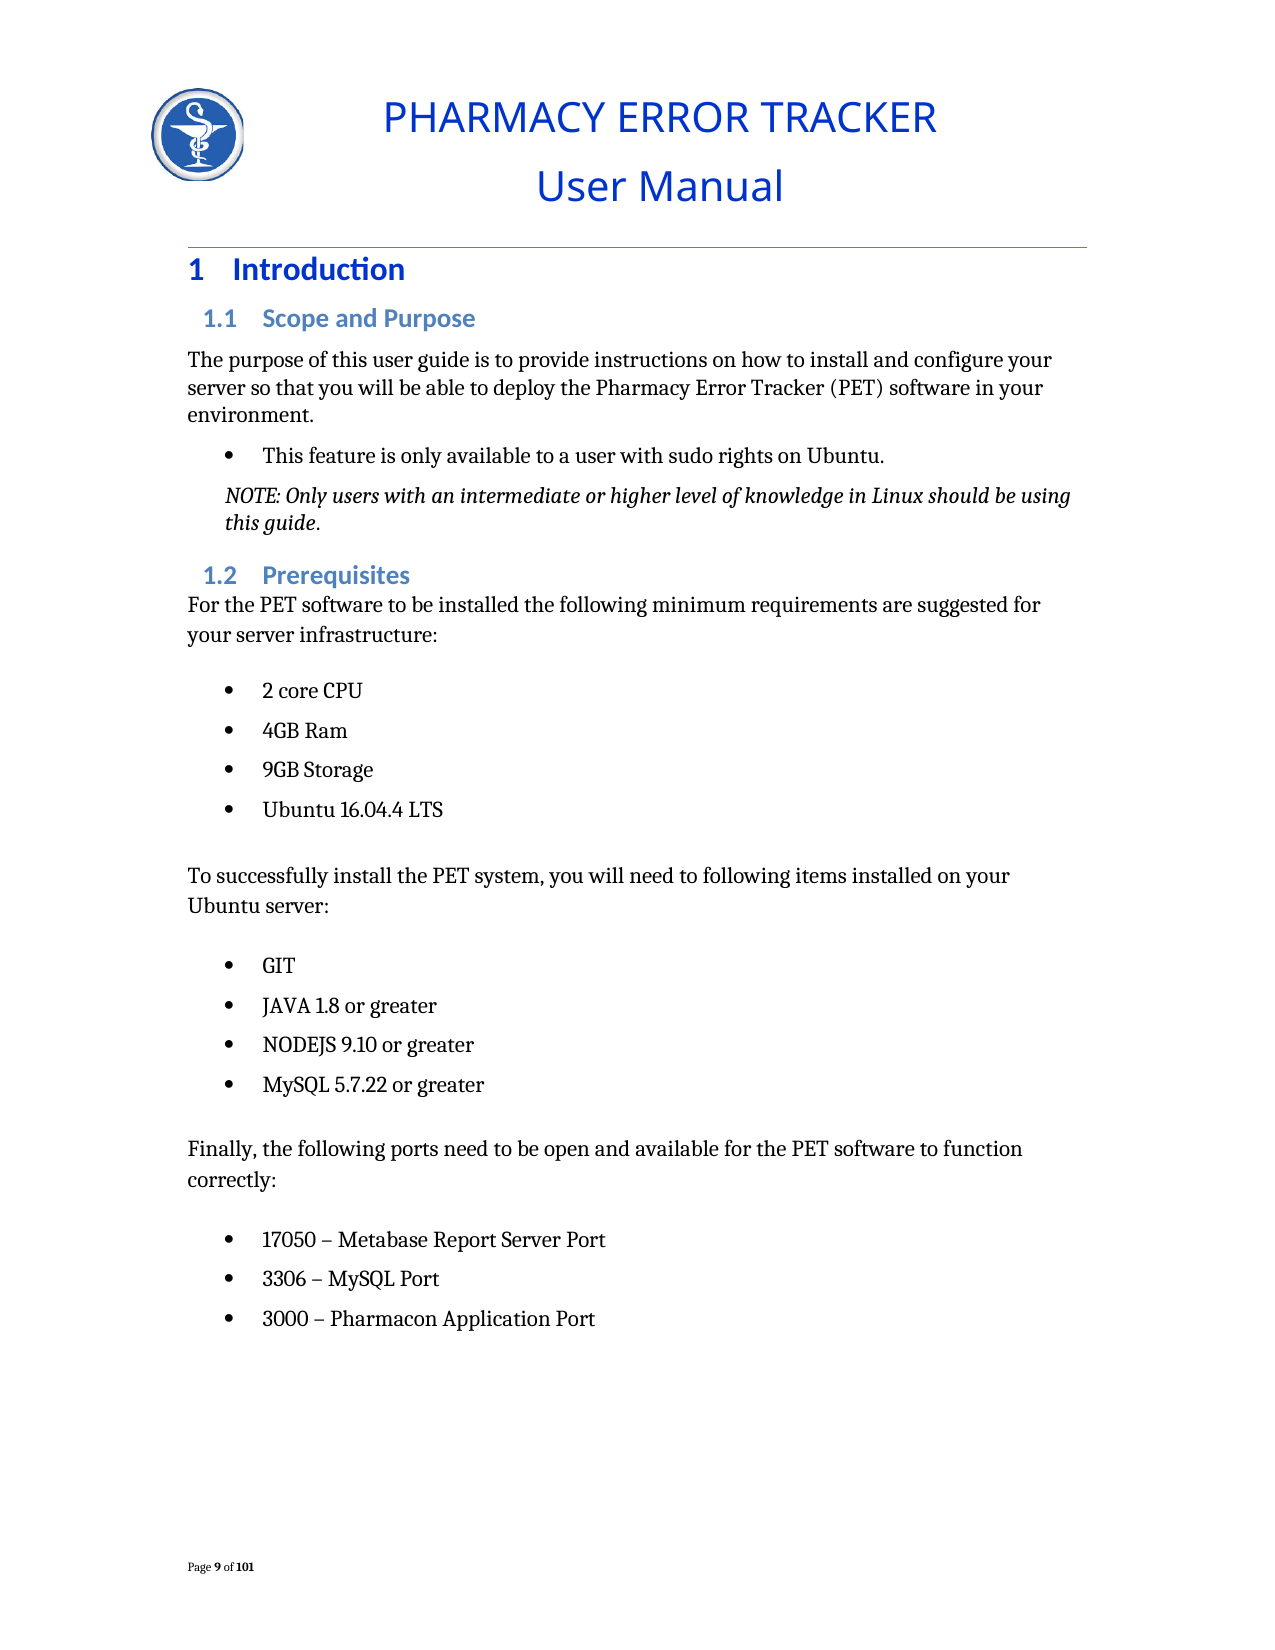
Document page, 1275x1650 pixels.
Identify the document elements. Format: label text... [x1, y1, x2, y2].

text NOTE: Only users with an intermediate or higher level of knowledge in Linux should be using this guide. [225, 482, 1087, 536]
subtitle Prerequisites [202, 558, 1087, 592]
list 3000 – Pharmacon Application Port [225, 1306, 1087, 1332]
list 17050 – Metabase Report Server Port [225, 1227, 1087, 1253]
text The purpose of this user guide is to provide instructions on how to install and configure your server so that you will be able to deploy the Pharmacy Error Tracker (PET) software in your environment. [187, 347, 1087, 429]
subtitle Scope and Purpose [202, 302, 1087, 334]
list 2 core CPU [225, 678, 1087, 705]
subtitle Introduction [187, 248, 1087, 289]
text For the PET software to be installed the following minimum requirements are suggested for your server infrastructure: [187, 592, 1087, 648]
list This feature is only available to a user with sudo rights on Ubuntu. [225, 442, 1087, 469]
text To successfully install the PET system, you will need to following items installed on your Ubuntu server: [187, 863, 1087, 919]
list MySQL 5.7.22 or greater [225, 1072, 1087, 1098]
list 9GB Storage [225, 757, 1087, 784]
list 3306 – MySQL Port [225, 1266, 1087, 1293]
list NODEJS 9.10 or greater [225, 1032, 1087, 1058]
picture [150, 87, 244, 181]
list 4GB Ram [225, 718, 1087, 744]
text Finally, the following ports need to be open and available for the PET software to function correctly: [187, 1136, 1087, 1193]
list GIT [225, 953, 1087, 979]
list Ubuntu 16.04.4 LTS [225, 797, 1087, 823]
list JAVA 1.8 or greater [225, 993, 1087, 1019]
